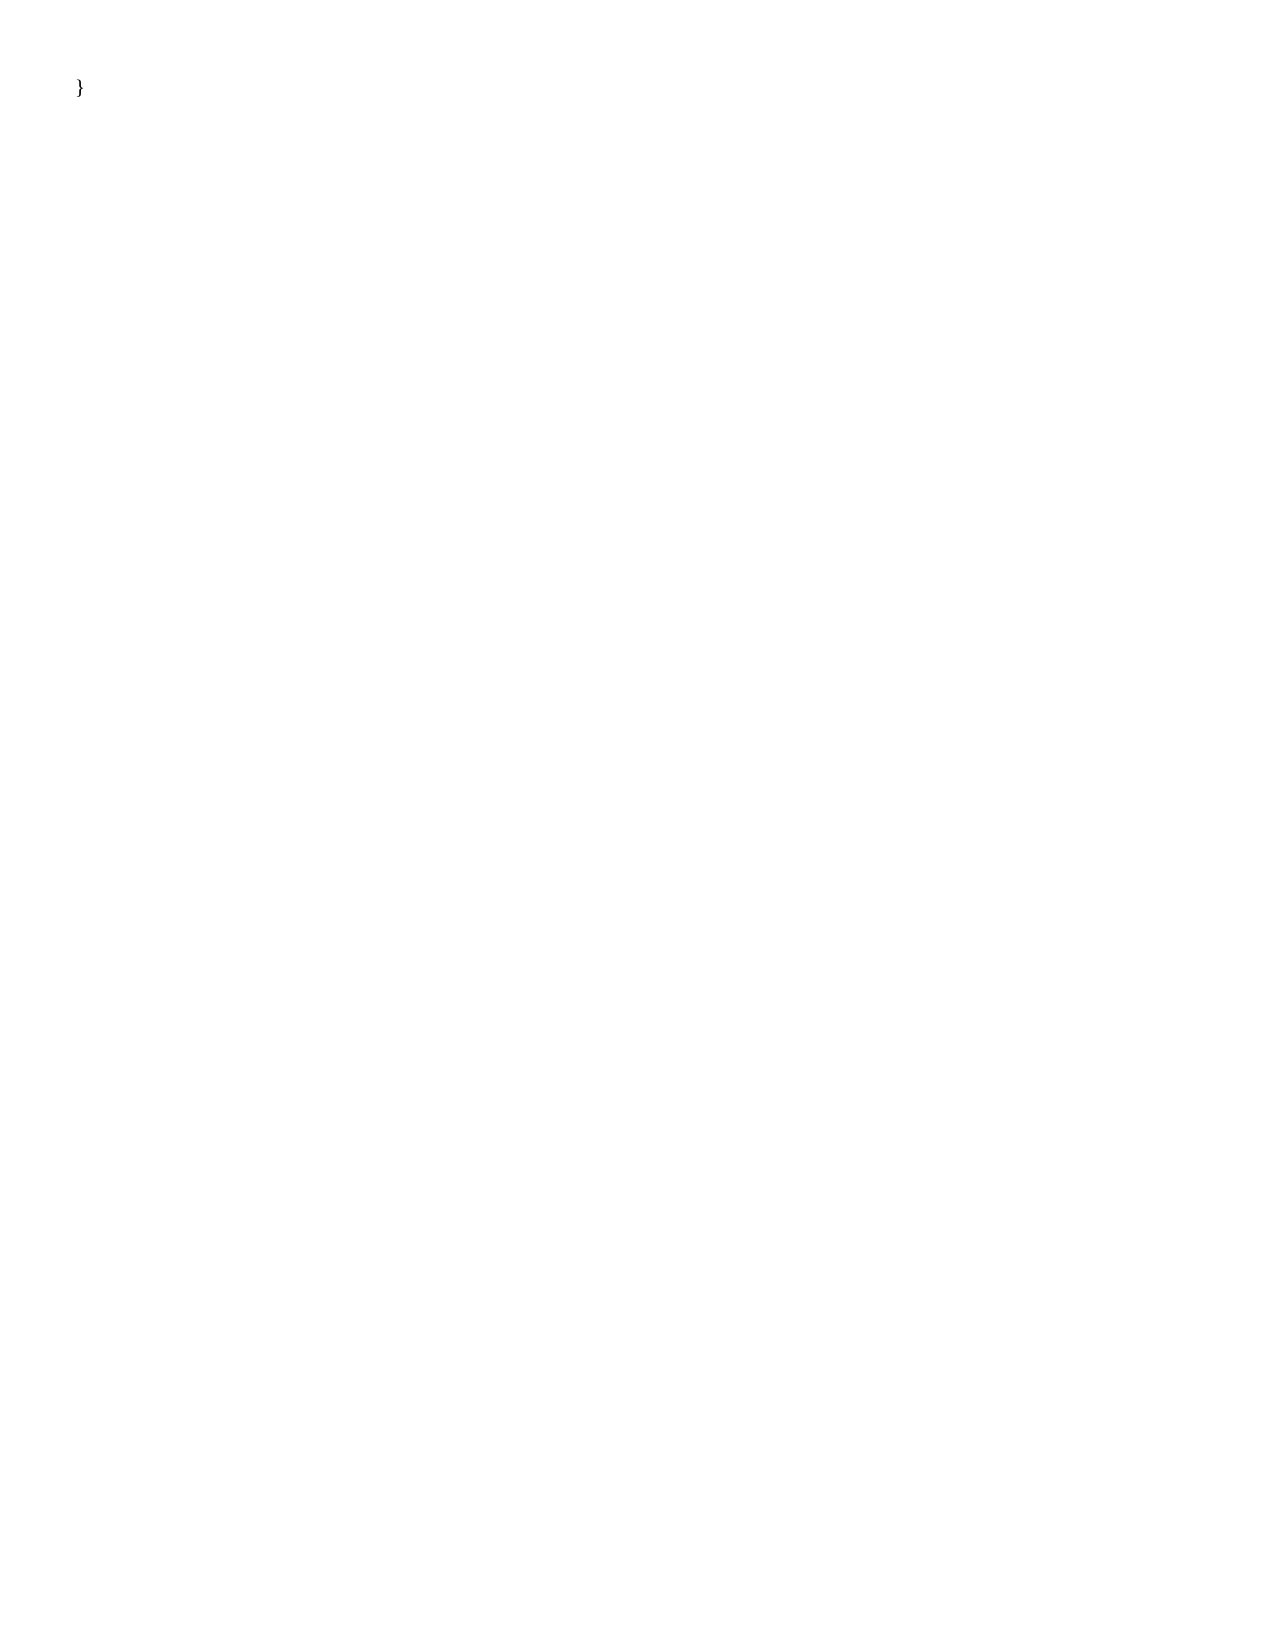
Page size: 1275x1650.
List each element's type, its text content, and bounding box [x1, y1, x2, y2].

text } [75, 75, 1200, 99]
